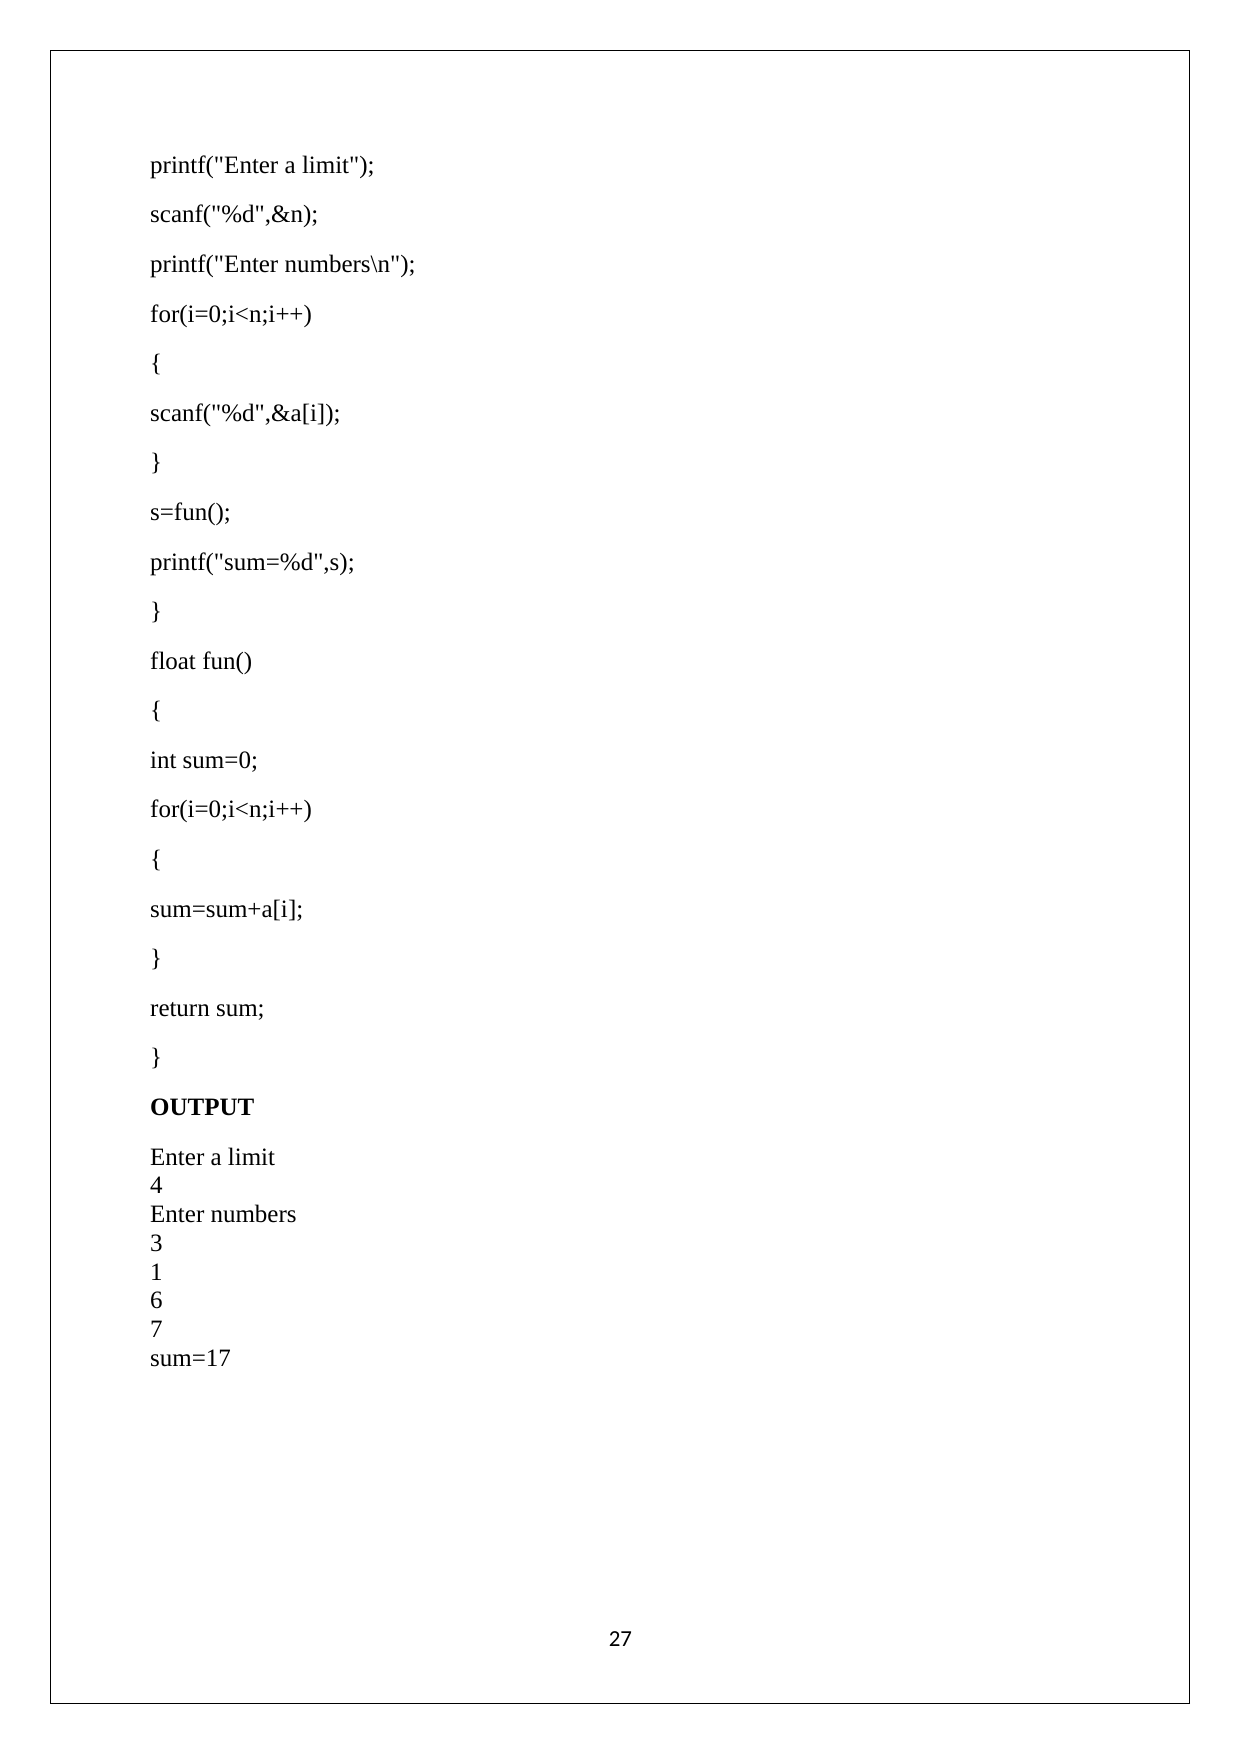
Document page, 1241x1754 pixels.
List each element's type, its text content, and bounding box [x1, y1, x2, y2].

text printf("Enter numbers\n"); [150, 249, 1090, 278]
text } [150, 447, 1090, 476]
text printf("sum=%d",s); [150, 547, 1090, 575]
text 6 [150, 1285, 1090, 1314]
text Enter numbers [150, 1199, 1090, 1228]
text s=fun(); [150, 497, 1090, 526]
text for(i=0;i<n;i++) [150, 794, 1090, 823]
text 3 [150, 1228, 1090, 1257]
text int sum=0; [150, 745, 1090, 774]
text sum=sum+a[i]; [150, 894, 1090, 922]
text for(i=0;i<n;i++) [150, 299, 1090, 327]
text 4 [150, 1170, 1090, 1199]
text } [150, 1042, 1090, 1071]
text return sum; [150, 993, 1090, 1022]
text { [150, 695, 1090, 724]
text scanf("%d",&n); [150, 199, 1090, 228]
text { [150, 844, 1090, 873]
text Enter a limit [150, 1142, 1090, 1170]
text } [150, 943, 1090, 972]
text 1 [150, 1257, 1090, 1285]
text float fun() [150, 646, 1090, 674]
text } [150, 596, 1090, 625]
text scanf("%d",&a[i]); [150, 398, 1090, 427]
text printf("Enter a limit"); [150, 150, 1090, 179]
text sum=17 [150, 1343, 1090, 1372]
text { [150, 348, 1090, 377]
text OUTPUT [150, 1092, 1090, 1121]
text 7 [150, 1314, 1090, 1343]
